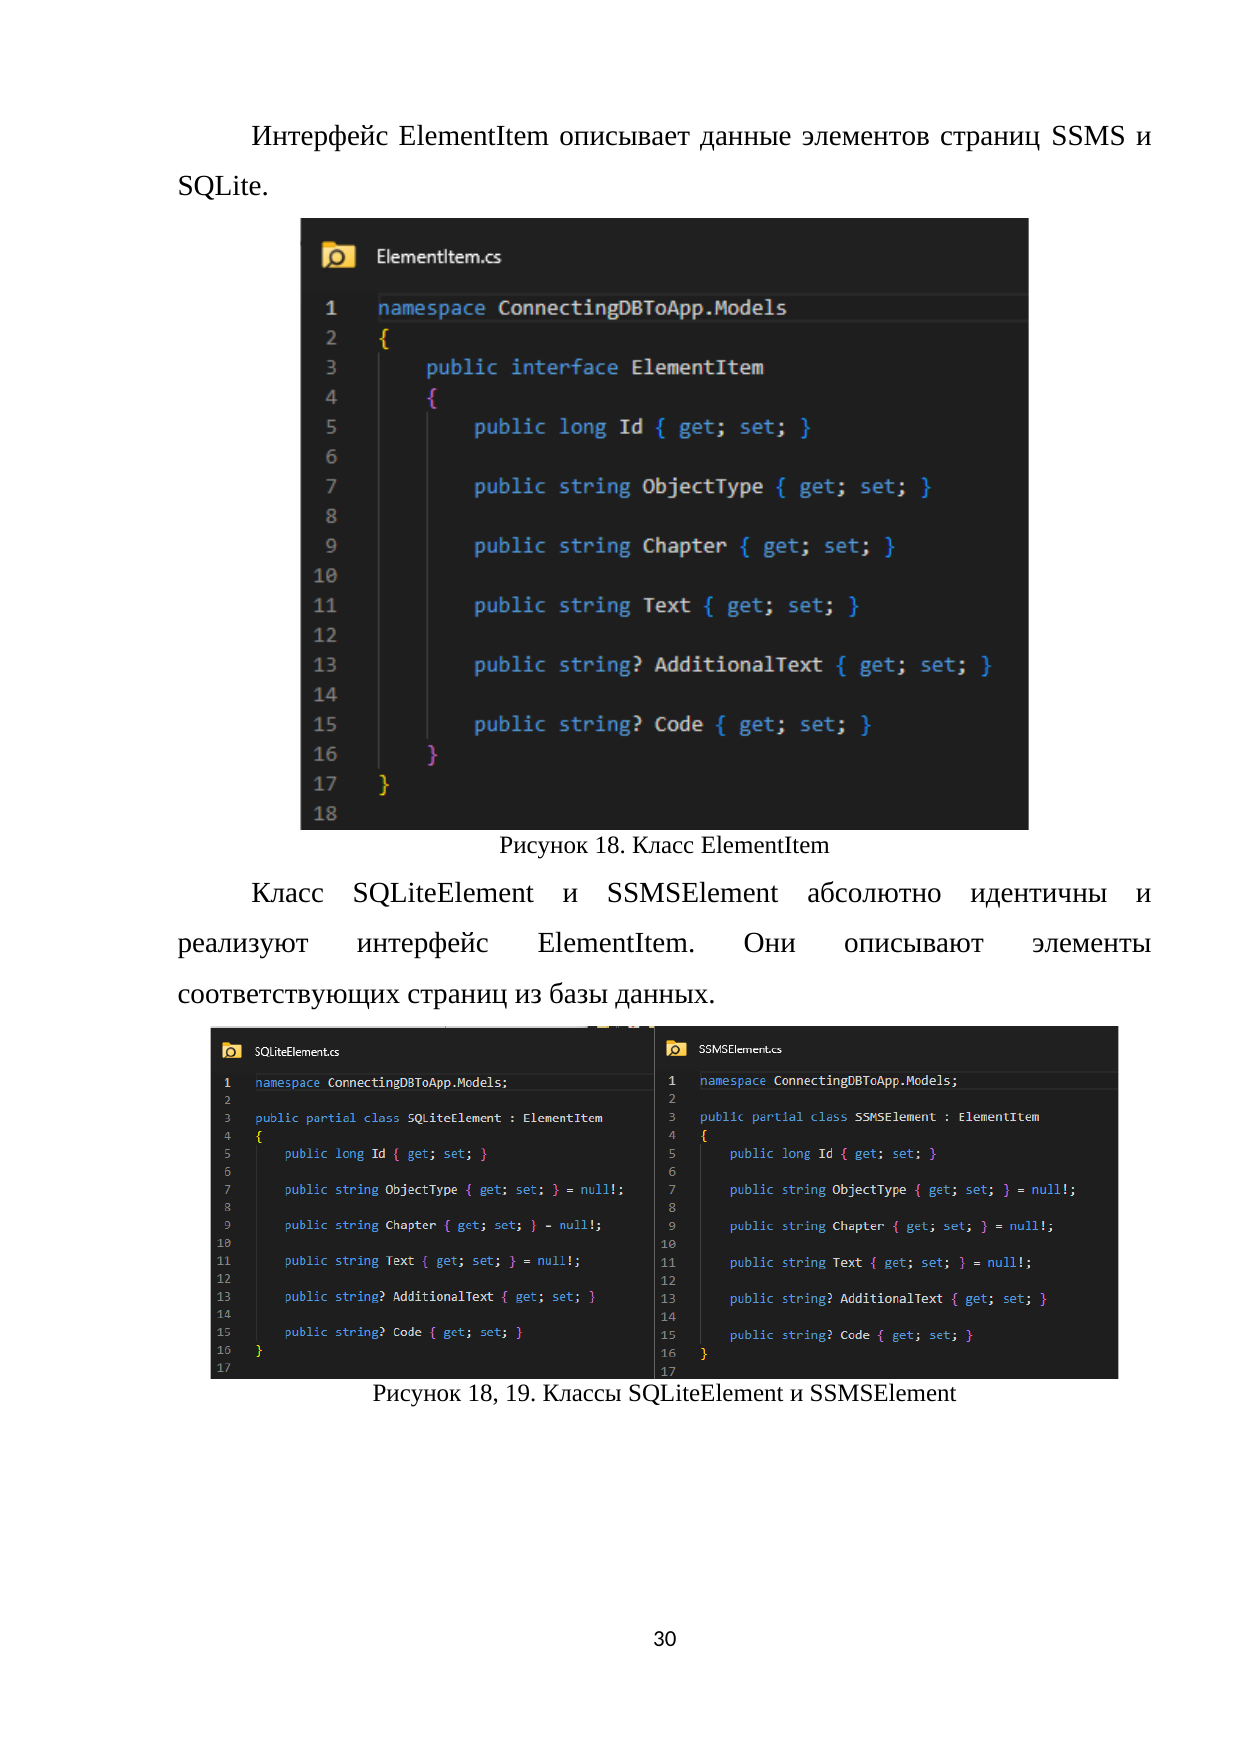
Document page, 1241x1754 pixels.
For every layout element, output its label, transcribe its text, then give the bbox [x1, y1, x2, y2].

text Рисунок 18. Класс ElementItem [177, 830, 1152, 858]
text Класс SQLiteElement и SSMSElement абсолютно идентичны и реализуют интерфейс ElementItem. Они описывают элементы соответствующих страниц из базы данных. [177, 875, 1152, 1009]
text Интерфейс ElementItem описывает данные элементов страниц SSMS и SQLite. [177, 118, 1152, 202]
picture [210, 1026, 1119, 1379]
picture [300, 218, 1029, 830]
